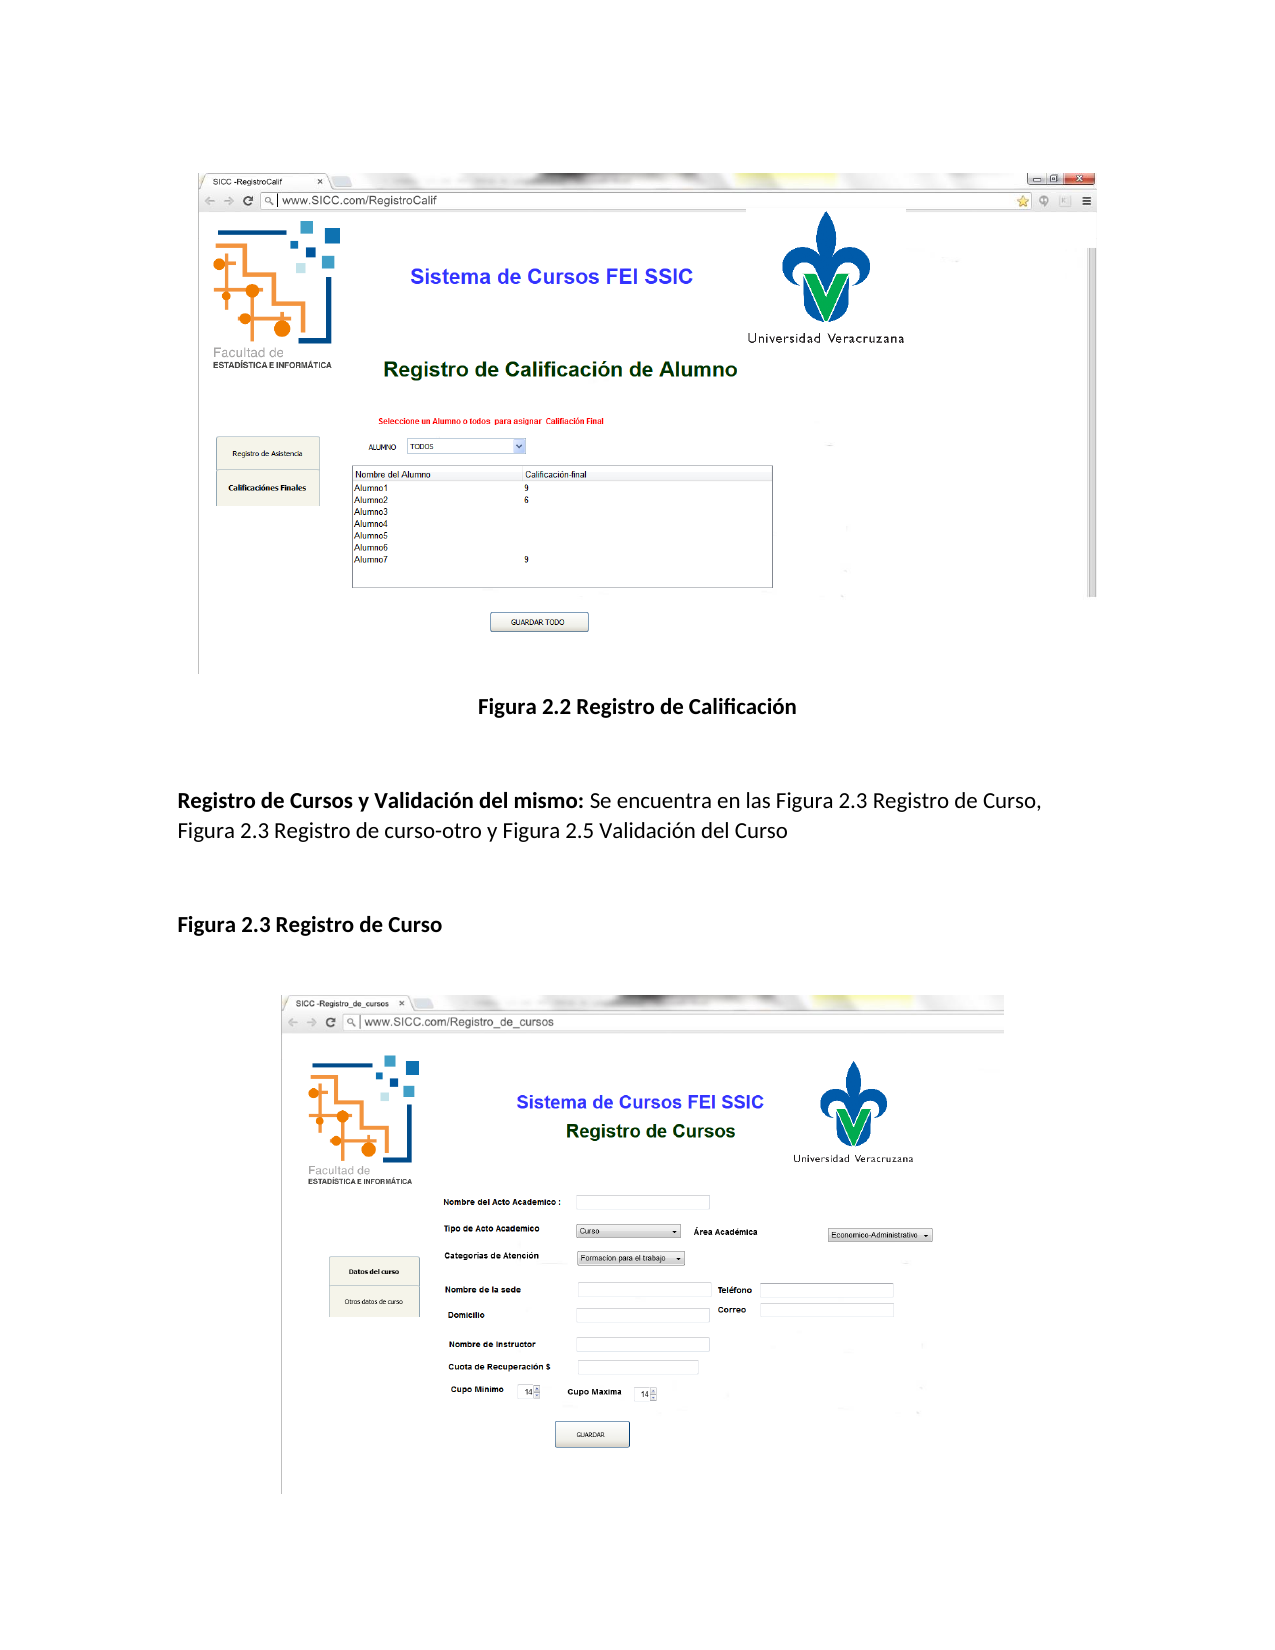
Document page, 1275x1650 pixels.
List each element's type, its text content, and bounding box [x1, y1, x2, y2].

text Figura 2.2 Registro de Calificación [177, 692, 1098, 721]
picture [177, 147, 1098, 674]
text Figura 2.3 Registro de Curso [177, 910, 1098, 938]
text Registro de Cursos y Validación del mismo: Se encuentra en las Figura 2.3 Registro de Curso, Figura 2.3 Registro de curso-otro y Figura 2.5 Validación del Curso [177, 786, 1098, 844]
picture [260, 979, 1004, 1498]
